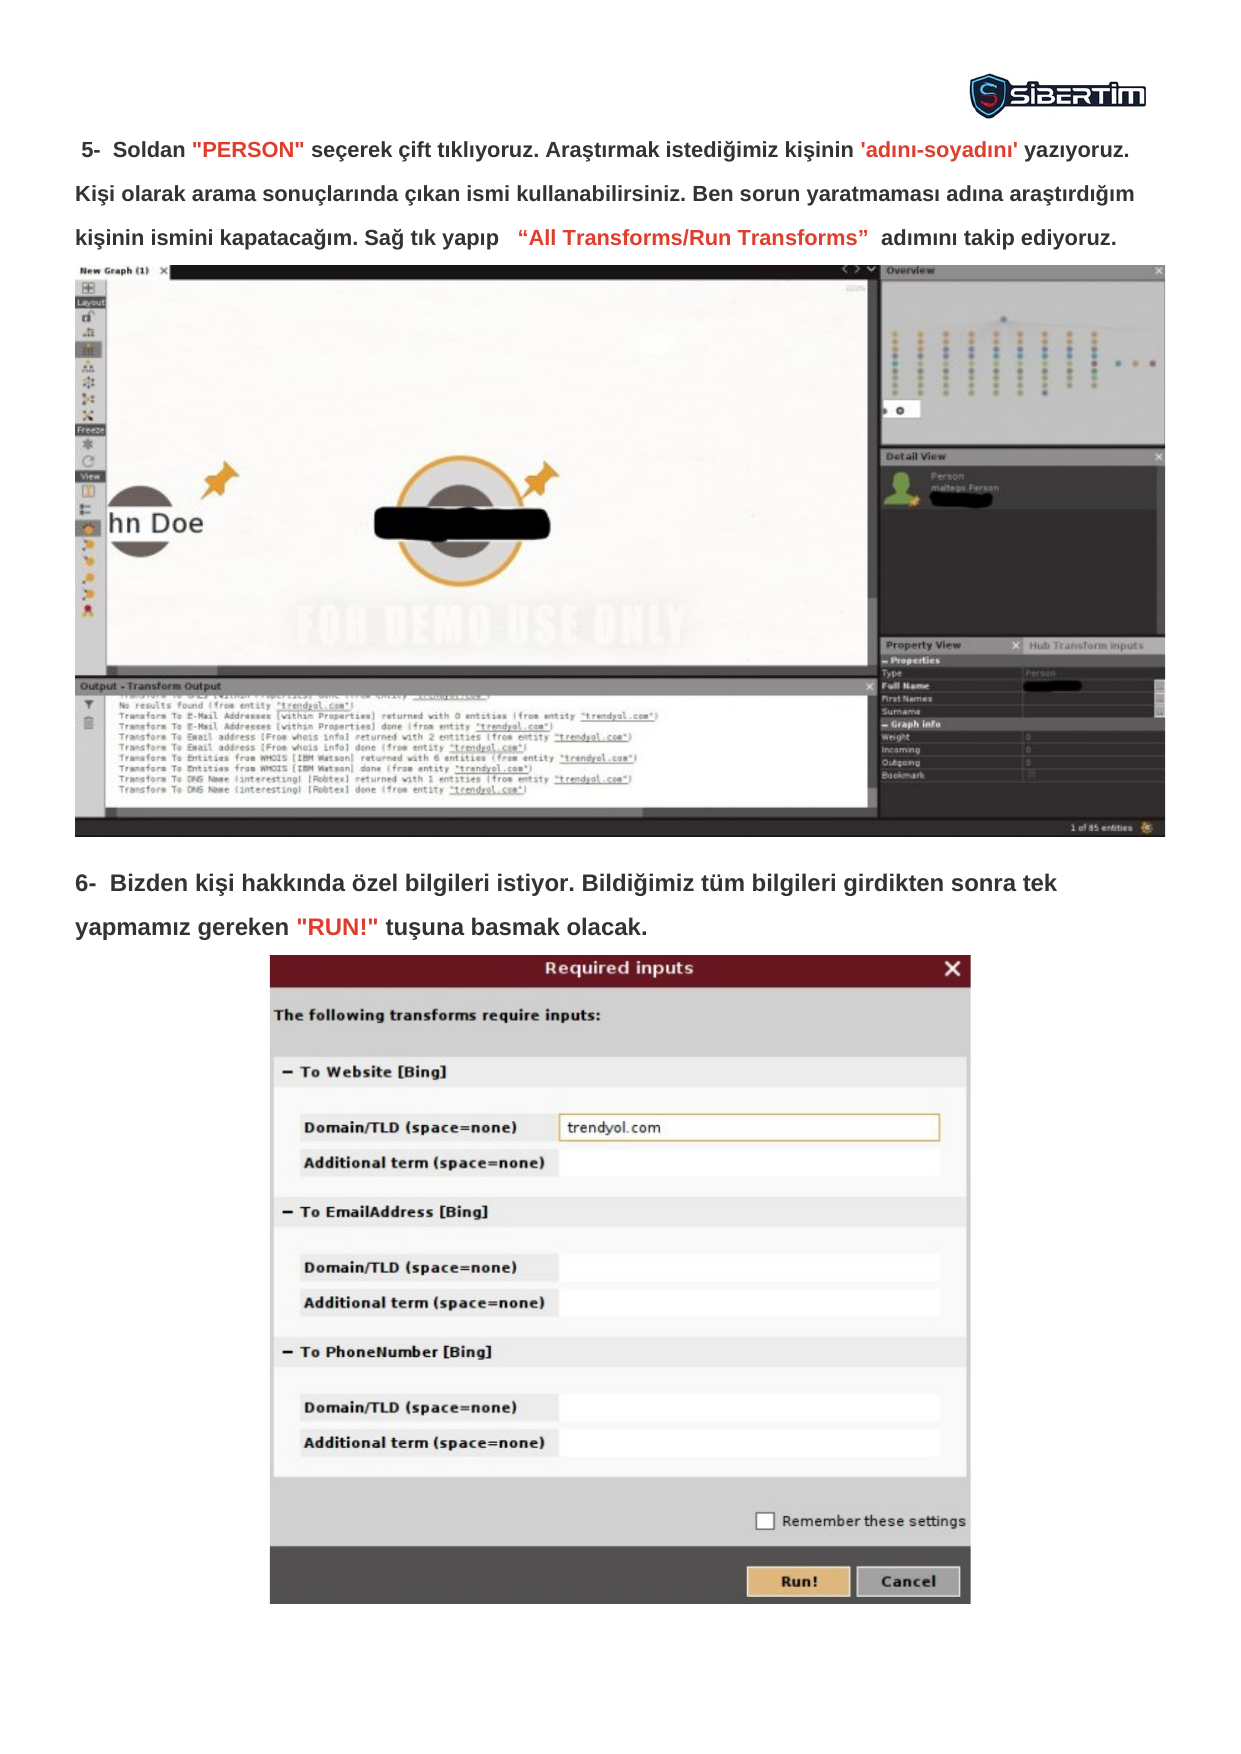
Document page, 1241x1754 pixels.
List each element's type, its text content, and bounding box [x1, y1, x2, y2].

picture [966, 73, 1147, 119]
picture [75, 265, 1166, 837]
text 5- Soldan "PERSON" seçerek çift tıklıyoruz. Araştırmak istediğimiz kişinin 'adını-soyadını' yazıyoruz. Kişi olarak arama sonuçlarında çıkan ismi kullanabilirsiniz. Ben sorun yaratmaması adına araştırdığım kişinin ismini kapatacağım. Sağ tık yapıp “All Transforms/Run Transforms” adımını takip ediyoruz. [75, 119, 1165, 250]
picture [269, 955, 971, 1604]
text 6- Bizden kişi hakkında özel bilgileri istiyor. Bildiğimiz tüm bilgileri girdikten sonra tek yapmamız gereken "RUN!" tuşuna basmak olacak. [75, 852, 1165, 940]
